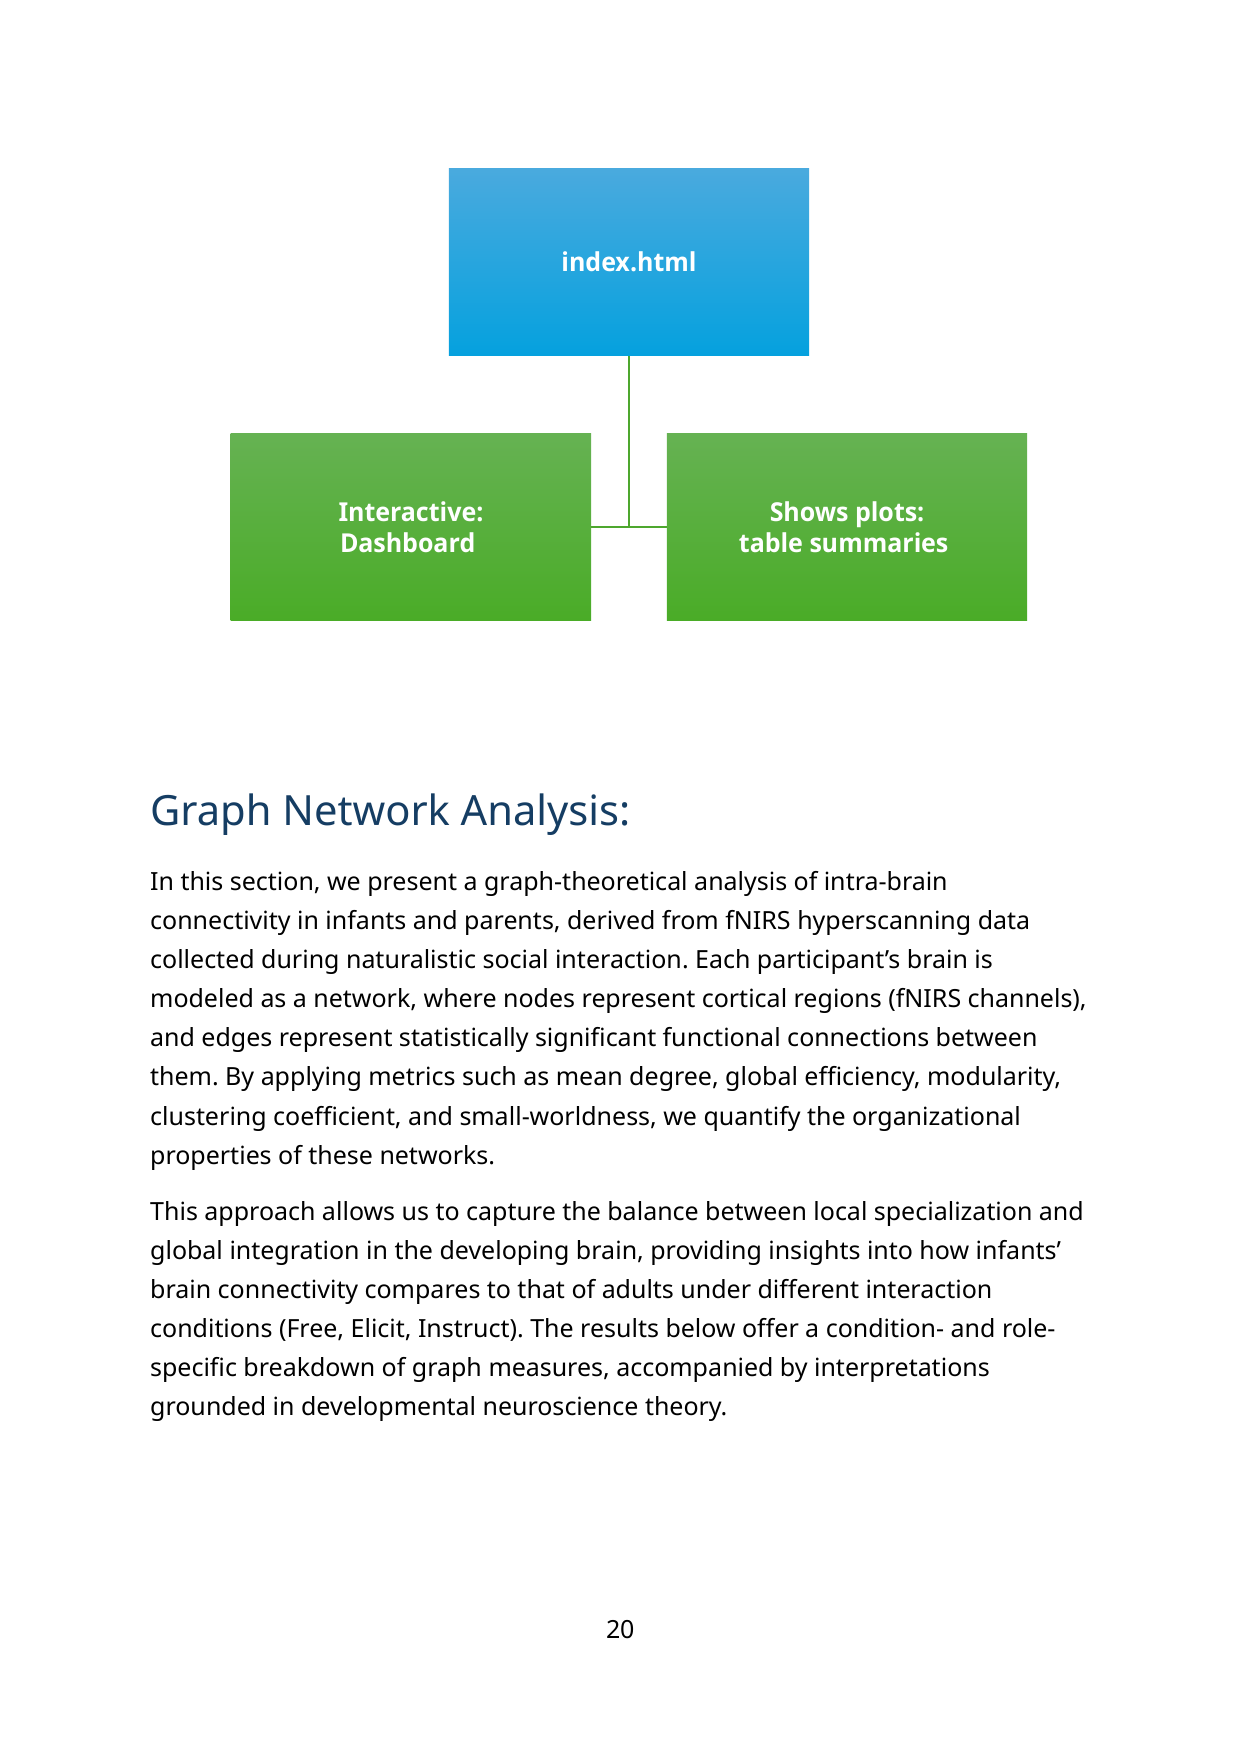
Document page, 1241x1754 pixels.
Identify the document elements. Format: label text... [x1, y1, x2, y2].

text In this section, we present a graph-theoretical analysis of intra-brain connectivity in infants and parents, derived from fNIRS hyperscanning data collected during naturalistic social interaction. Each participant’s brain is modeled as a network, where nodes represent cortical regions (fNIRS channels), and edges represent statistically significant functional connections between them. By applying metrics such as mean degree, global efficiency, modularity, clustering coefficient, and small-worldness, we quantify the organizational properties of these networks. [150, 863, 1090, 1171]
text This approach allows us to capture the balance between local specialization and global integration in the developing brain, providing insights into how infants’ brain connectivity compares to that of adults under different interaction conditions (Free, Elicit, Instruct). The results below offer a condition- and role-specific breakdown of graph measures, accompanied by interpretations grounded in developmental neuroscience theory. [150, 1193, 1090, 1423]
text Graph Network Analysis: [150, 781, 1090, 838]
